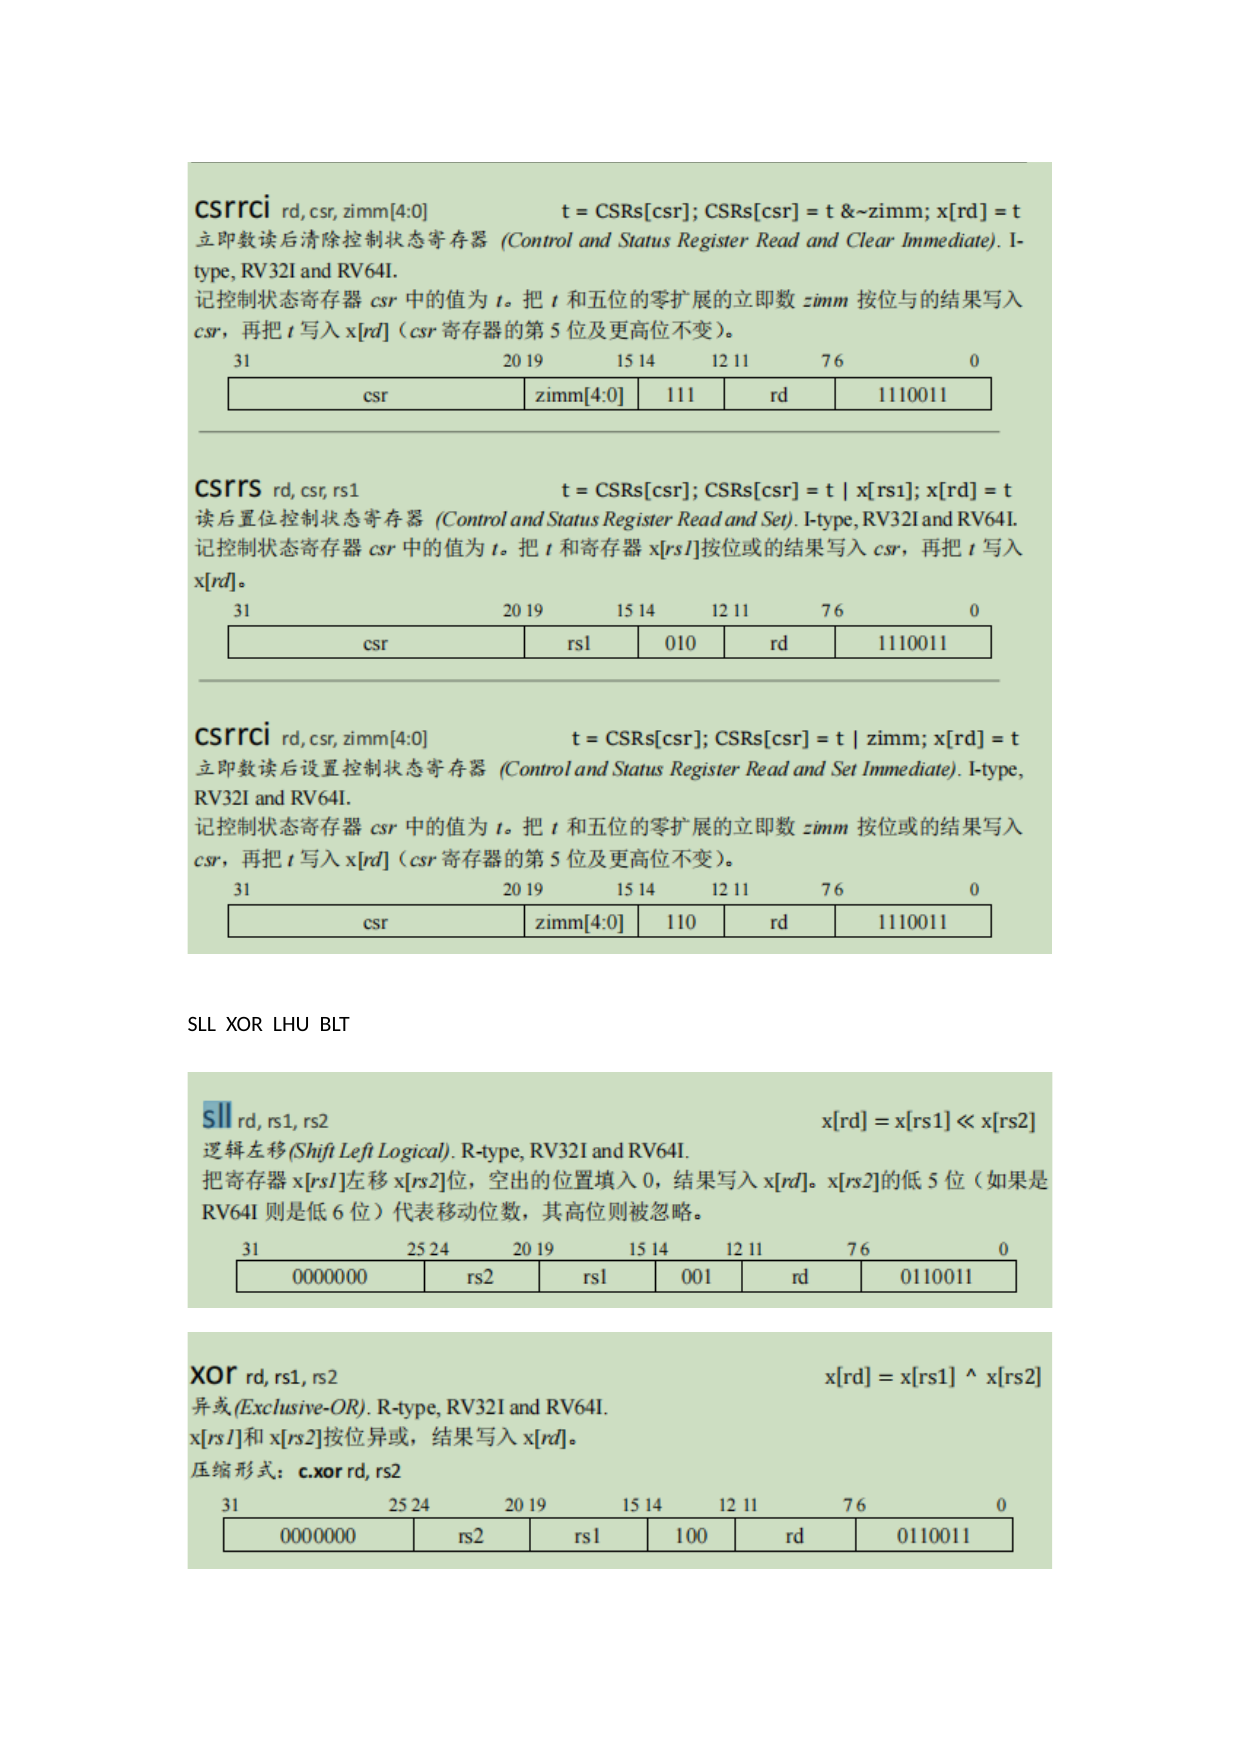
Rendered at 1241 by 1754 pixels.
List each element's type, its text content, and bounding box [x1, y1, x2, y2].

picture [187, 1332, 1053, 1569]
picture [187, 1072, 1053, 1308]
text SLL XOR LHU BLT [187, 1007, 1053, 1039]
picture [187, 162, 1052, 954]
